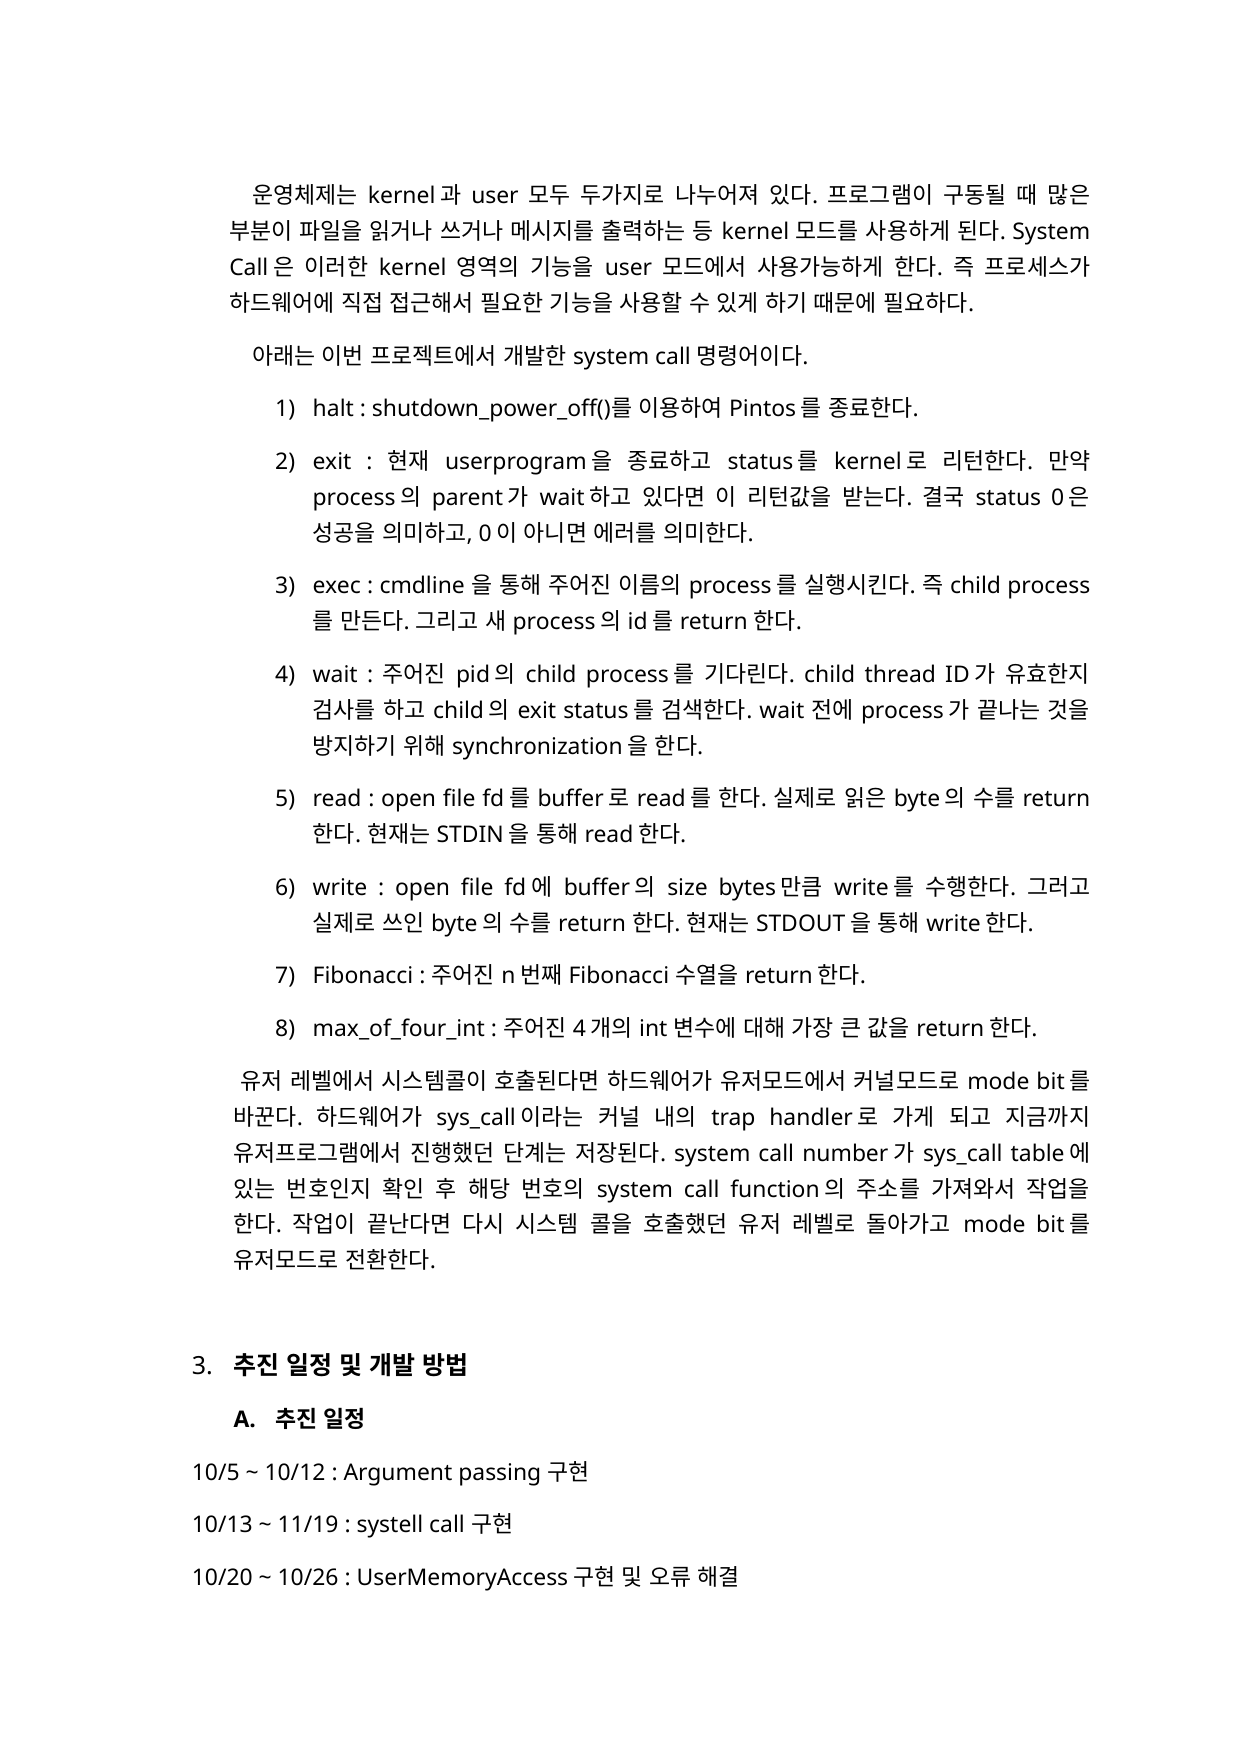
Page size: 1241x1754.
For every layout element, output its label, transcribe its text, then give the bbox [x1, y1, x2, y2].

list read : open file fd를 buffer로 read를 한다. 실제로 읽은 byte의 수를 return한다. 현재는 STDIN을 통해 read한다. [275, 780, 1090, 849]
list 추진 일정 [233, 1401, 1090, 1434]
list exec : cmdline 을 통해 주어진 이름의 process를 실행시킨다. 즉 child process를 만든다. 그리고 새 process의 id를 return 한다. [275, 567, 1090, 637]
list write : open file fd에 buffer의 size bytes만큼 write를 수행한다. 그러고 실제로 쓰인 byte의 수를 return 한다. 현재는 STDOUT을 통해 write한다. [275, 869, 1090, 938]
list 10/20 ~ 10/26 : UserMemoryAccess구현 및 오류 해결 [192, 1559, 1090, 1592]
list Fibonacci : 주어진 n번째 Fibonacci 수열을 return한다. [275, 957, 1090, 991]
list 10/13 ~ 11/19 : systell call 구현 [192, 1506, 1090, 1539]
list 운영체제는 kernel과 user 모두 두가지로 나누어져 있다. 프로그램이 구동될 때 많은 부분이 파일을 읽거나 쓰거나 메시지를 출력하는 등 kernel 모드를 사용하게 된다. System Call은 이러한 kernel 영역의 기능을 user 모드에서 사용가능하게 한다. 즉 프로세스가 하드웨어에 직접 접근해서 필요한 기능을 사용할 수 있게 하기 때문에 필요하다. [229, 177, 1090, 318]
list 아래는 이번 프로젝트에서 개발한 system call 명령어이다. [229, 338, 1090, 371]
list 10/5 ~ 10/12 : Argument passing 구현 [192, 1454, 1090, 1487]
list wait : 주어진 pid의 child process를 기다린다. child thread ID가 유효한지 검사를 하고 child의 exit status를 검색한다. wait 전에 process가 끝나는 것을 방지하기 위해 synchronization을 한다. [275, 656, 1090, 761]
text 유저 레벨에서 시스템콜이 호출된다면 하드웨어가 유저모드에서 커널모드로 mode bit를 바꾼다. 하드웨어가 sys_call이라는 커널 내의 trap handler로 가게 되고 지금까지 유저프로그램에서 진행했던 단계는 저장된다. system call number가 sys_call table에 있는 번호인지 확인 후 해당 번호의 system call function의 주소를 가져와서 작업을 한다. 작업이 끝난다면 다시 시스템 콜을 호출했던 유저 레벨로 돌아가고 mode bit를 유저모드로 전환한다. [233, 1063, 1090, 1276]
list 추진 일정 및 개발 방법 [192, 1345, 1090, 1382]
list max_of_four_int : 주어진 4개의 int 변수에 대해 가장 큰 값을 return한다. [275, 1010, 1090, 1043]
list halt : shutdown_power_off()를 이용하여 Pintos를 종료한다. [275, 390, 1090, 423]
list exit : 현재 userprogram을 종료하고 status를 kernel로 리턴한다. 만약 process의 parent가 wait하고 있다면 이 리턴값을 받는다. 결국 status 0은 성공을 의미하고, 0이 아니면 에러를 의미한다. [275, 443, 1090, 548]
